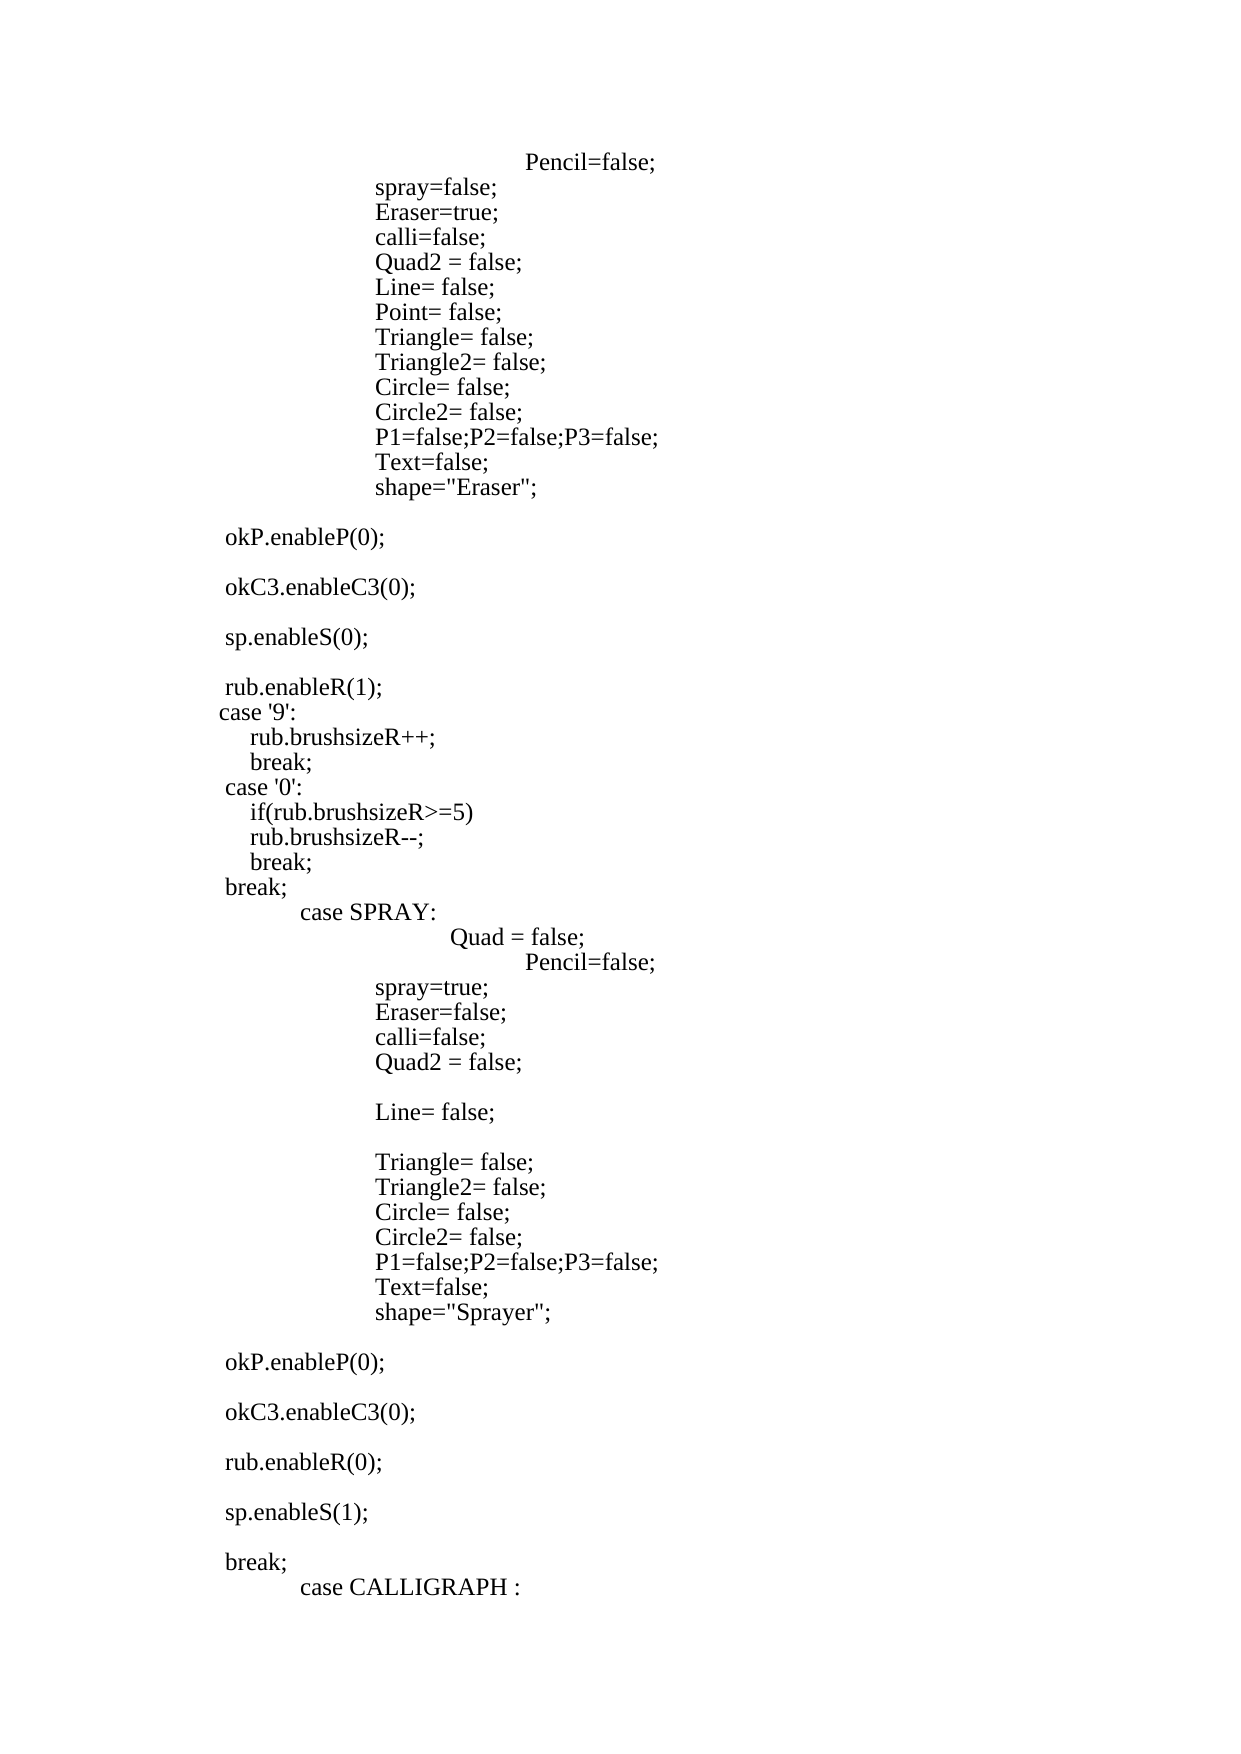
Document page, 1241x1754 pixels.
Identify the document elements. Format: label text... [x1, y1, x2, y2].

text Point= false; [150, 300, 1090, 325]
text calli=false; [150, 1025, 1090, 1050]
text case SPRAY: [150, 900, 1090, 925]
text Quad2 = false; [150, 1050, 1090, 1075]
text rub.enableR(1); [150, 675, 1090, 700]
text Eraser=true; [150, 200, 1090, 225]
text rub.enableR(0); [150, 1450, 1090, 1475]
text spray=false; [150, 175, 1090, 200]
text Text=false; [150, 450, 1090, 475]
text spray=true; [150, 975, 1090, 1000]
text Quad = false; [150, 925, 1090, 950]
text Line= false; [150, 275, 1090, 300]
text Quad2 = false; [150, 250, 1090, 275]
text shape="Sprayer"; [150, 1300, 1090, 1325]
text P1=false;P2=false;P3=false; [150, 1250, 1090, 1275]
text Triangle2= false; [150, 350, 1090, 375]
text okC3.enableC3(0); [150, 575, 1090, 600]
text Text=false; [150, 1275, 1090, 1300]
text Circle2= false; [150, 1225, 1090, 1250]
text break; [150, 850, 1090, 875]
text case '9': [150, 700, 1090, 725]
text Eraser=false; [150, 1000, 1090, 1025]
text Triangle= false; [150, 325, 1090, 350]
text okP.enableP(0); [150, 525, 1090, 550]
text Line= false; [150, 1100, 1090, 1125]
text Circle= false; [150, 375, 1090, 400]
text Triangle2= false; [150, 1175, 1090, 1200]
text rub.brushsizeR--; [150, 825, 1090, 850]
text calli=false; [150, 225, 1090, 250]
text sp.enableS(0); [150, 625, 1090, 650]
text Pencil=false; [150, 150, 1090, 175]
text Circle2= false; [150, 400, 1090, 425]
text sp.enableS(1); [150, 1500, 1090, 1525]
text P1=false;P2=false;P3=false; [150, 425, 1090, 450]
text if(rub.brushsizeR>=5) [150, 800, 1090, 825]
text Triangle= false; [150, 1150, 1090, 1175]
text break; [150, 1550, 1090, 1575]
text Pencil=false; [150, 950, 1090, 975]
text okC3.enableC3(0); [150, 1400, 1090, 1425]
text case '0': [150, 775, 1090, 800]
text case CALLIGRAPH : [150, 1575, 1090, 1600]
text okP.enableP(0); [150, 1350, 1090, 1375]
text shape="Eraser"; [150, 475, 1090, 500]
text Circle= false; [150, 1200, 1090, 1225]
text rub.brushsizeR++; [150, 725, 1090, 750]
text break; [150, 750, 1090, 775]
text break; [150, 875, 1090, 900]
